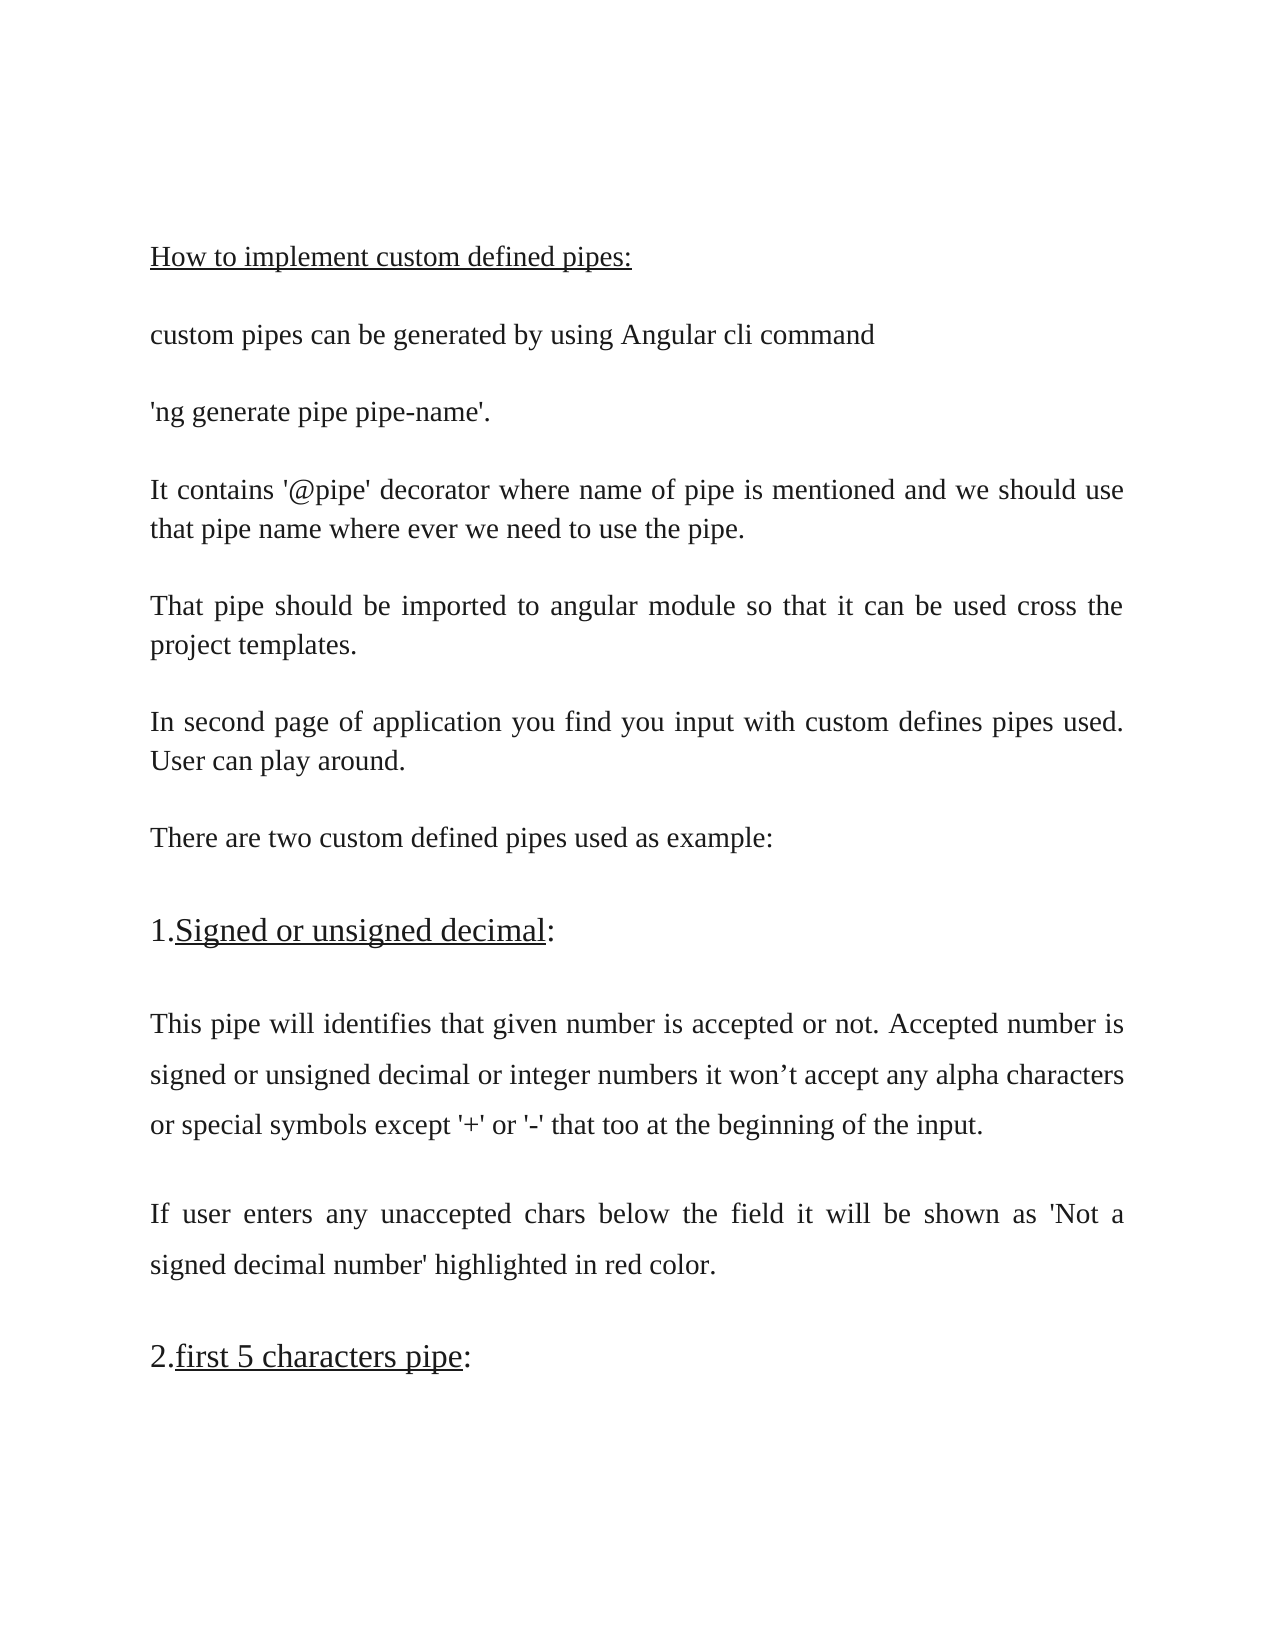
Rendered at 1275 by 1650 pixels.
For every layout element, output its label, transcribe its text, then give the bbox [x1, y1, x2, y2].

text That pipe should be imported to angular module so that it can be used cross the project templates. [150, 588, 1125, 660]
text If user enters any unaccepted chars below the field it will be shown as 'Not a signed decimal number' highlighted in red color. [150, 1197, 1125, 1280]
text 2.first 5 characters pipe: [150, 1336, 1125, 1374]
text 1.Signed or unsigned decimal: [150, 910, 1125, 948]
text This pipe will identifies that given number is accepted or not. Accepted number is signed or unsigned decimal or integer numbers it won’t accept any alpha characters or special symbols except '+' or '-' that too at the beginning of the input. [150, 1007, 1125, 1141]
text There are two custom defined pipes used as example: [150, 821, 1125, 854]
text It contains '@pipe' decorator where name of pipe is mentioned and we should use that pipe name where ever we need to use the pipe. [150, 472, 1125, 544]
text In second page of application you find you input with custom defines pipes used. User can play around. [150, 704, 1125, 777]
text How to implement custom defined pipes: [150, 239, 1125, 273]
text custom pipes can be generated by using Angular cli command [150, 317, 1125, 351]
text 'ng generate pipe pipe-name'. [150, 394, 1125, 428]
